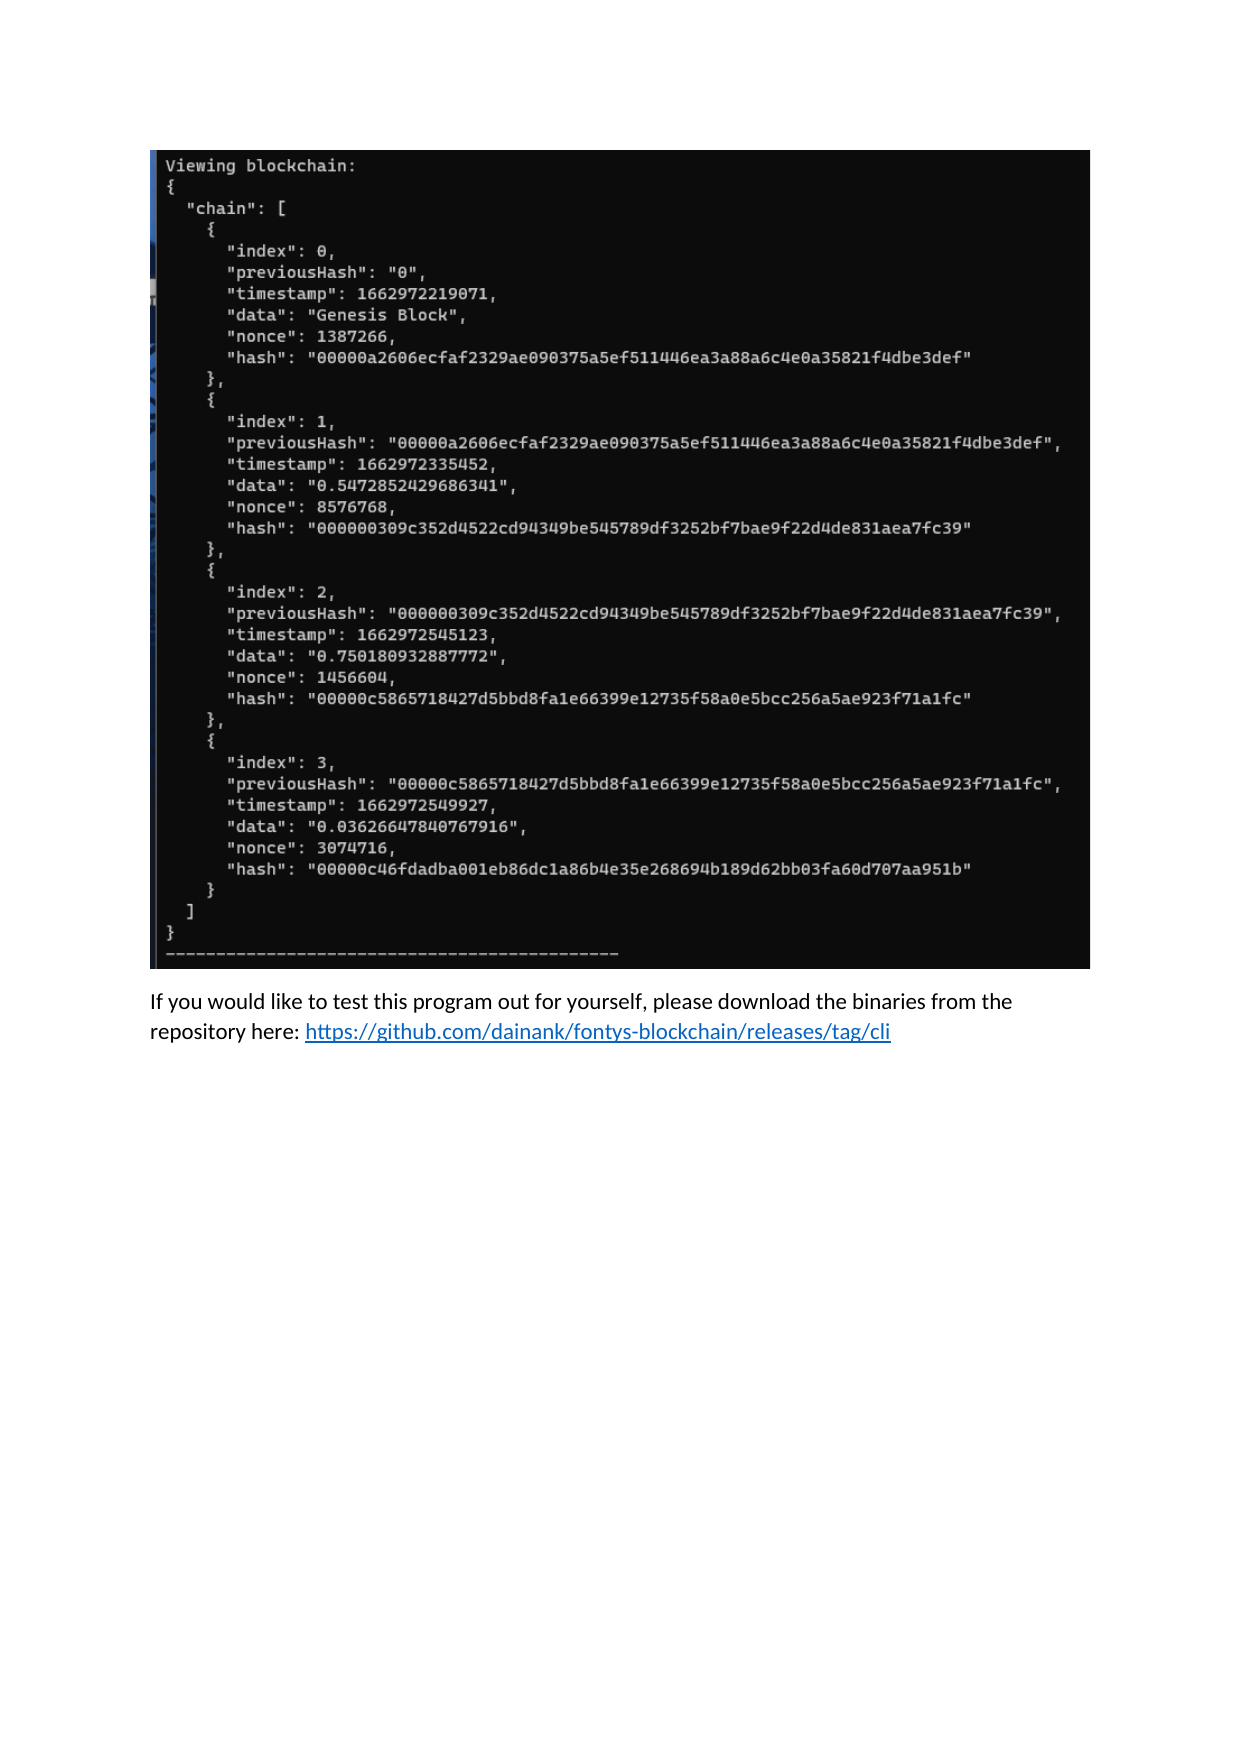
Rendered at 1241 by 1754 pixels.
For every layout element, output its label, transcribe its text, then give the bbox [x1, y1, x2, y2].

picture [150, 150, 1091, 969]
text If you would like to test this program out for yourself, please download the binaries from the repository here: https://github.com/dainank/fontys-blockchain/releases/tag/cli [150, 987, 1090, 1045]
